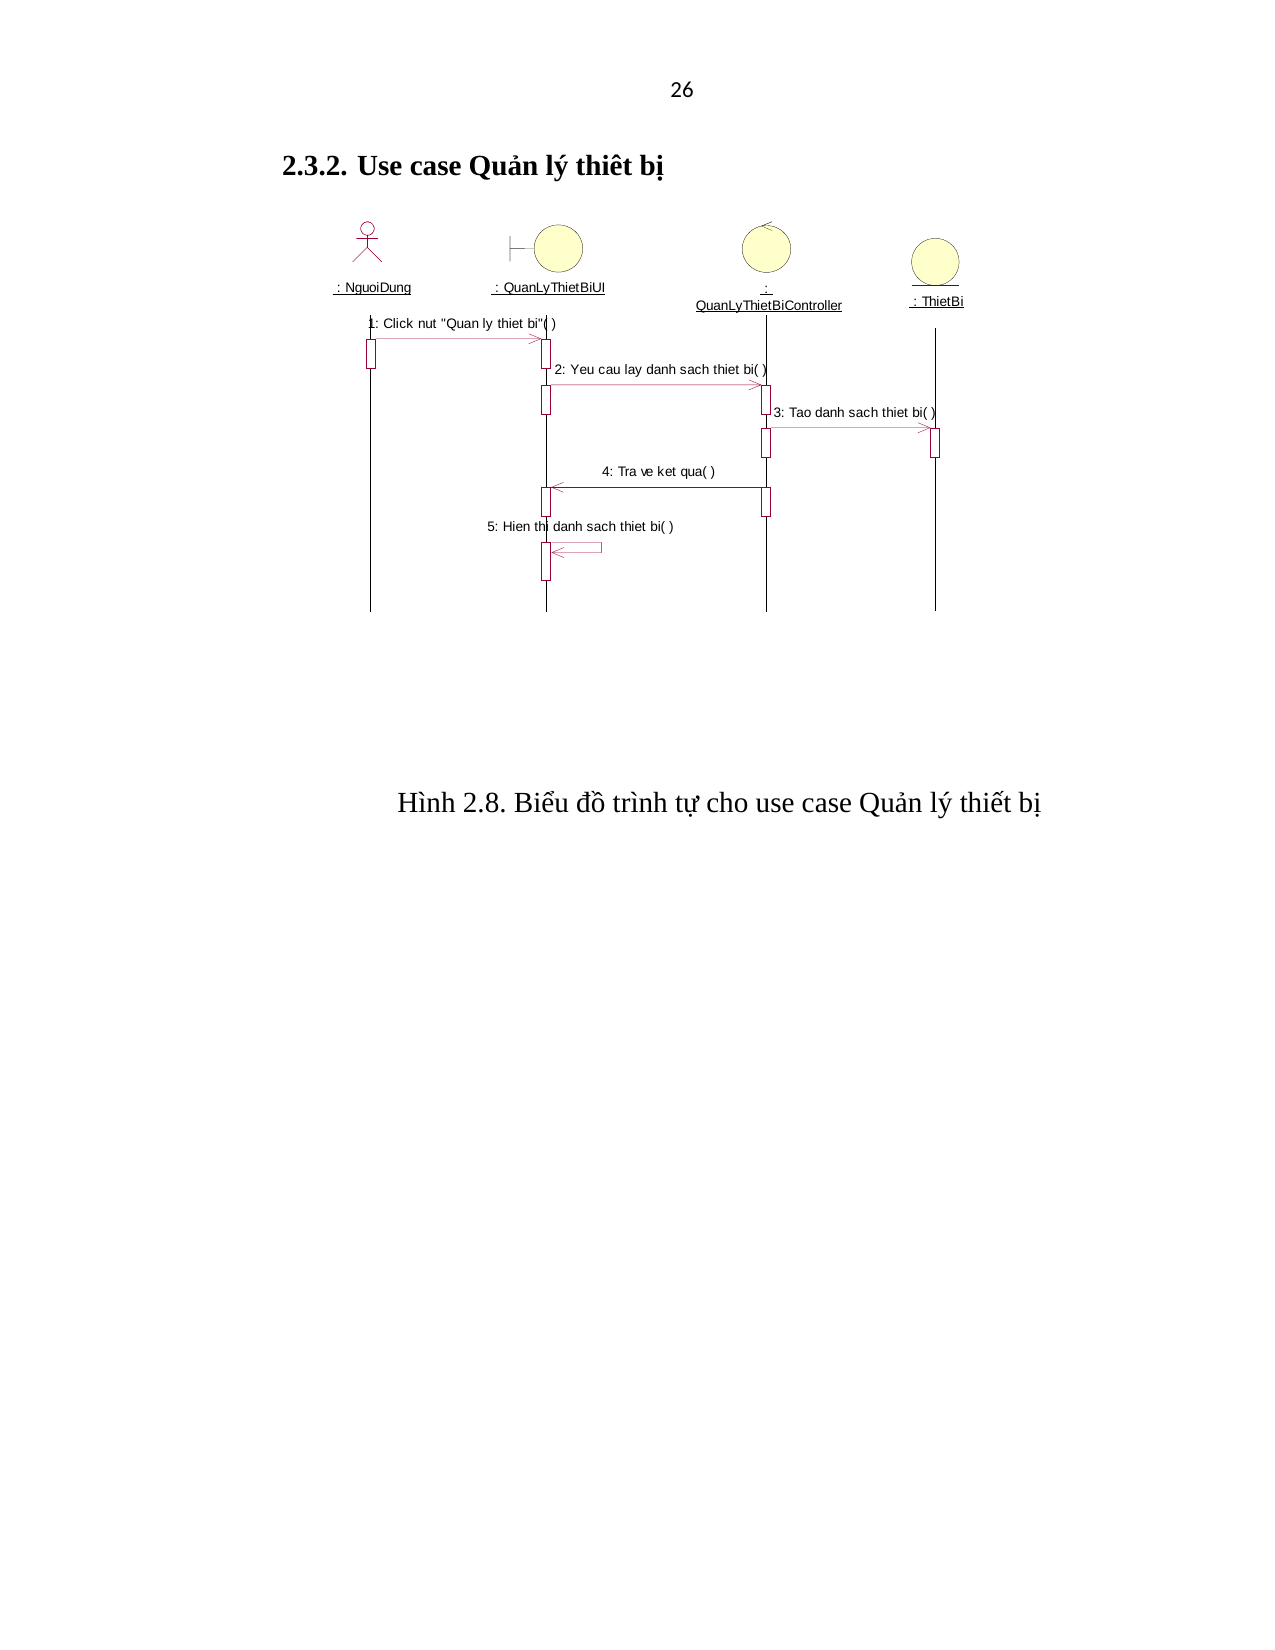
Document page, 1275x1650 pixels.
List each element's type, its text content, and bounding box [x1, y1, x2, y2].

text Hình 2.8. Biểu đồ trình tự cho use case Quản lý thiết bị [282, 201, 1157, 819]
list Use case Quản lý thiêt bị [282, 148, 1157, 181]
